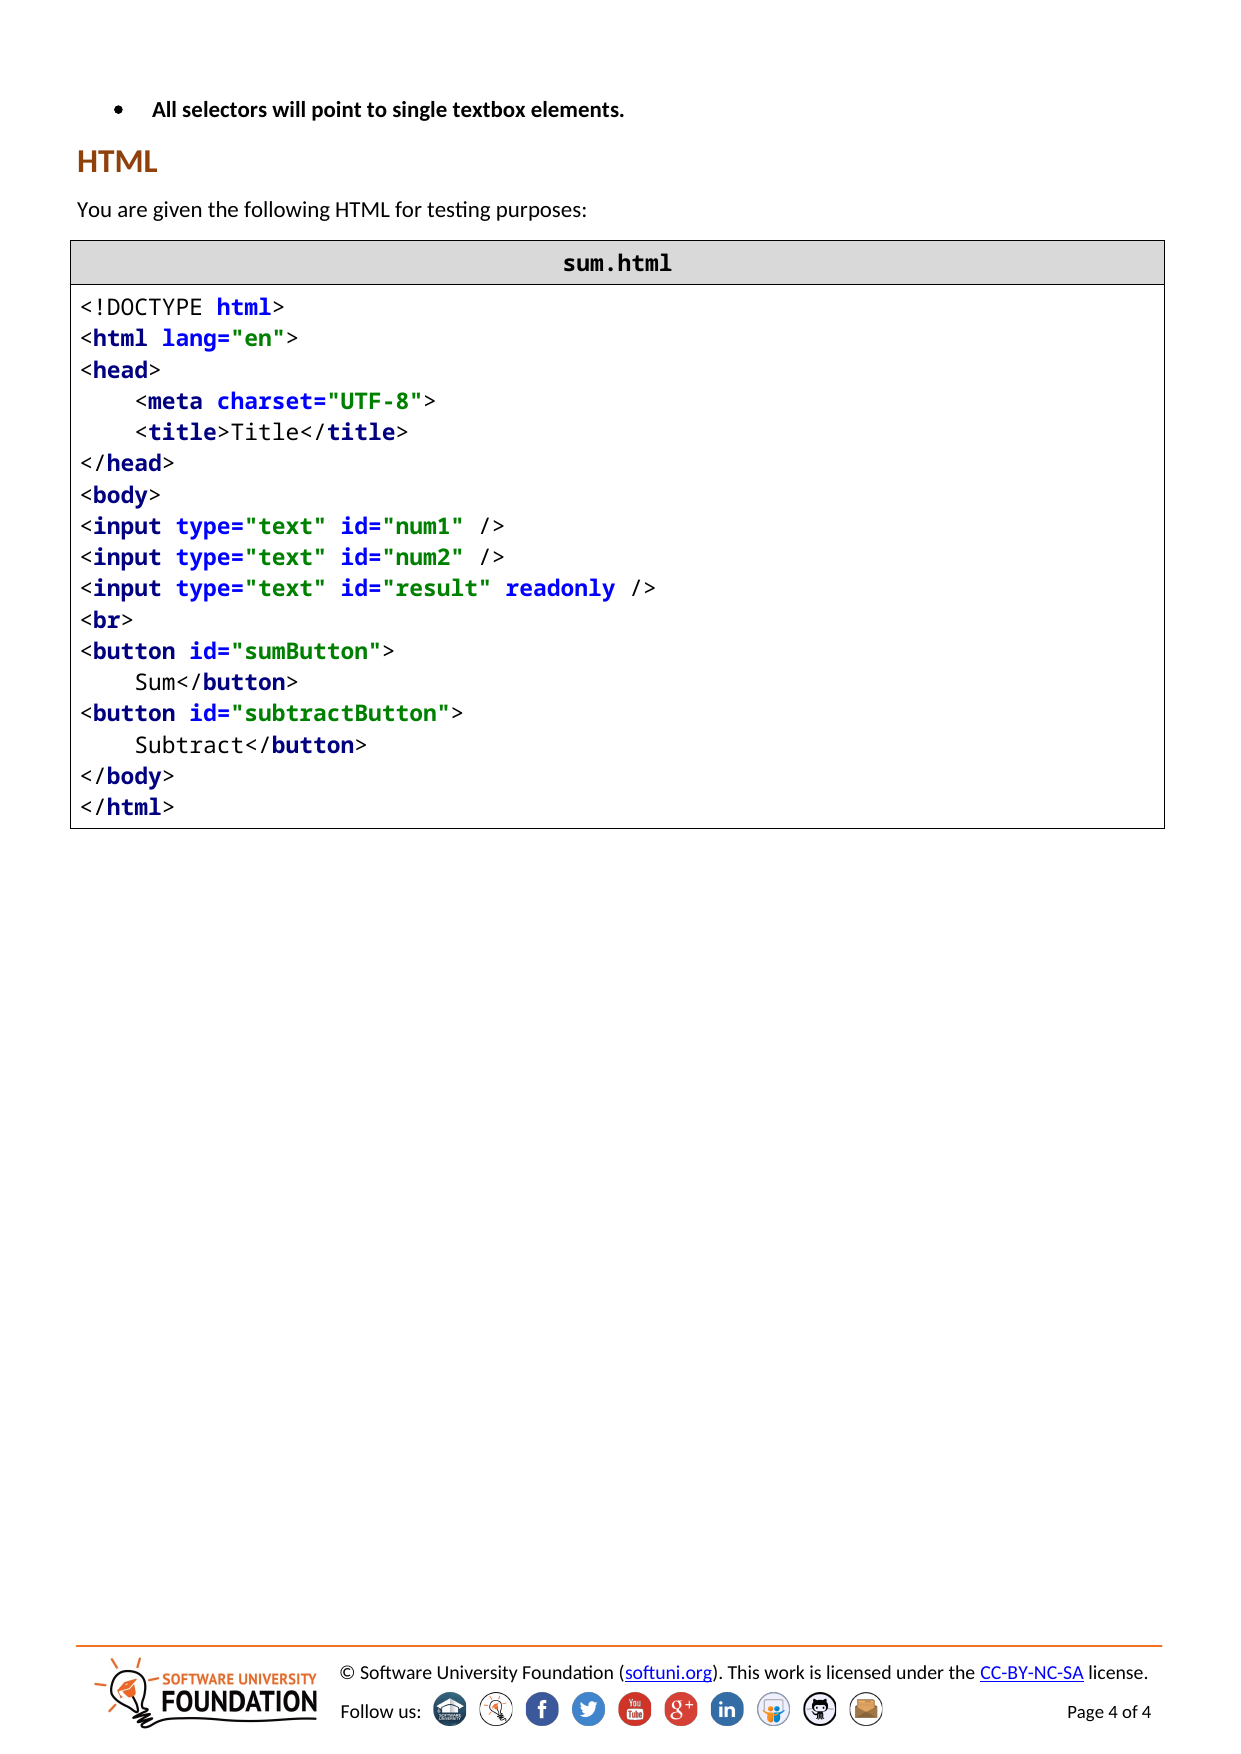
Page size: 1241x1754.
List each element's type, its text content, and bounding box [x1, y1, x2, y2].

subtitle HTML [77, 140, 1163, 181]
picture [803, 1692, 837, 1726]
picture [525, 1692, 559, 1726]
text You are given the following HTML for testing purposes: [77, 195, 1163, 223]
picture [664, 1692, 698, 1726]
list All selectors will point to single textbox elements. [114, 95, 1163, 123]
picture [479, 1692, 513, 1726]
table_cell <!DOCTYPE html> <html lang="en"> <head> <meta charset="UTF-8"> <title>Title</title> </head> <body> <input type="text" id="num1" /> <input type="text" id="num2" /> <input type="text" id="result" readonly /> <br> <button id="sumButton"> Sum</button> <button id="subtractButton"> Subtract</button> </body> </html> [71, 285, 1164, 828]
picture [572, 1692, 605, 1726]
picture [93, 1656, 317, 1729]
picture [618, 1692, 652, 1726]
picture [757, 1692, 790, 1726]
table_header sum.html [71, 241, 1164, 284]
picture [710, 1692, 744, 1726]
picture [433, 1692, 467, 1726]
picture [849, 1692, 883, 1726]
